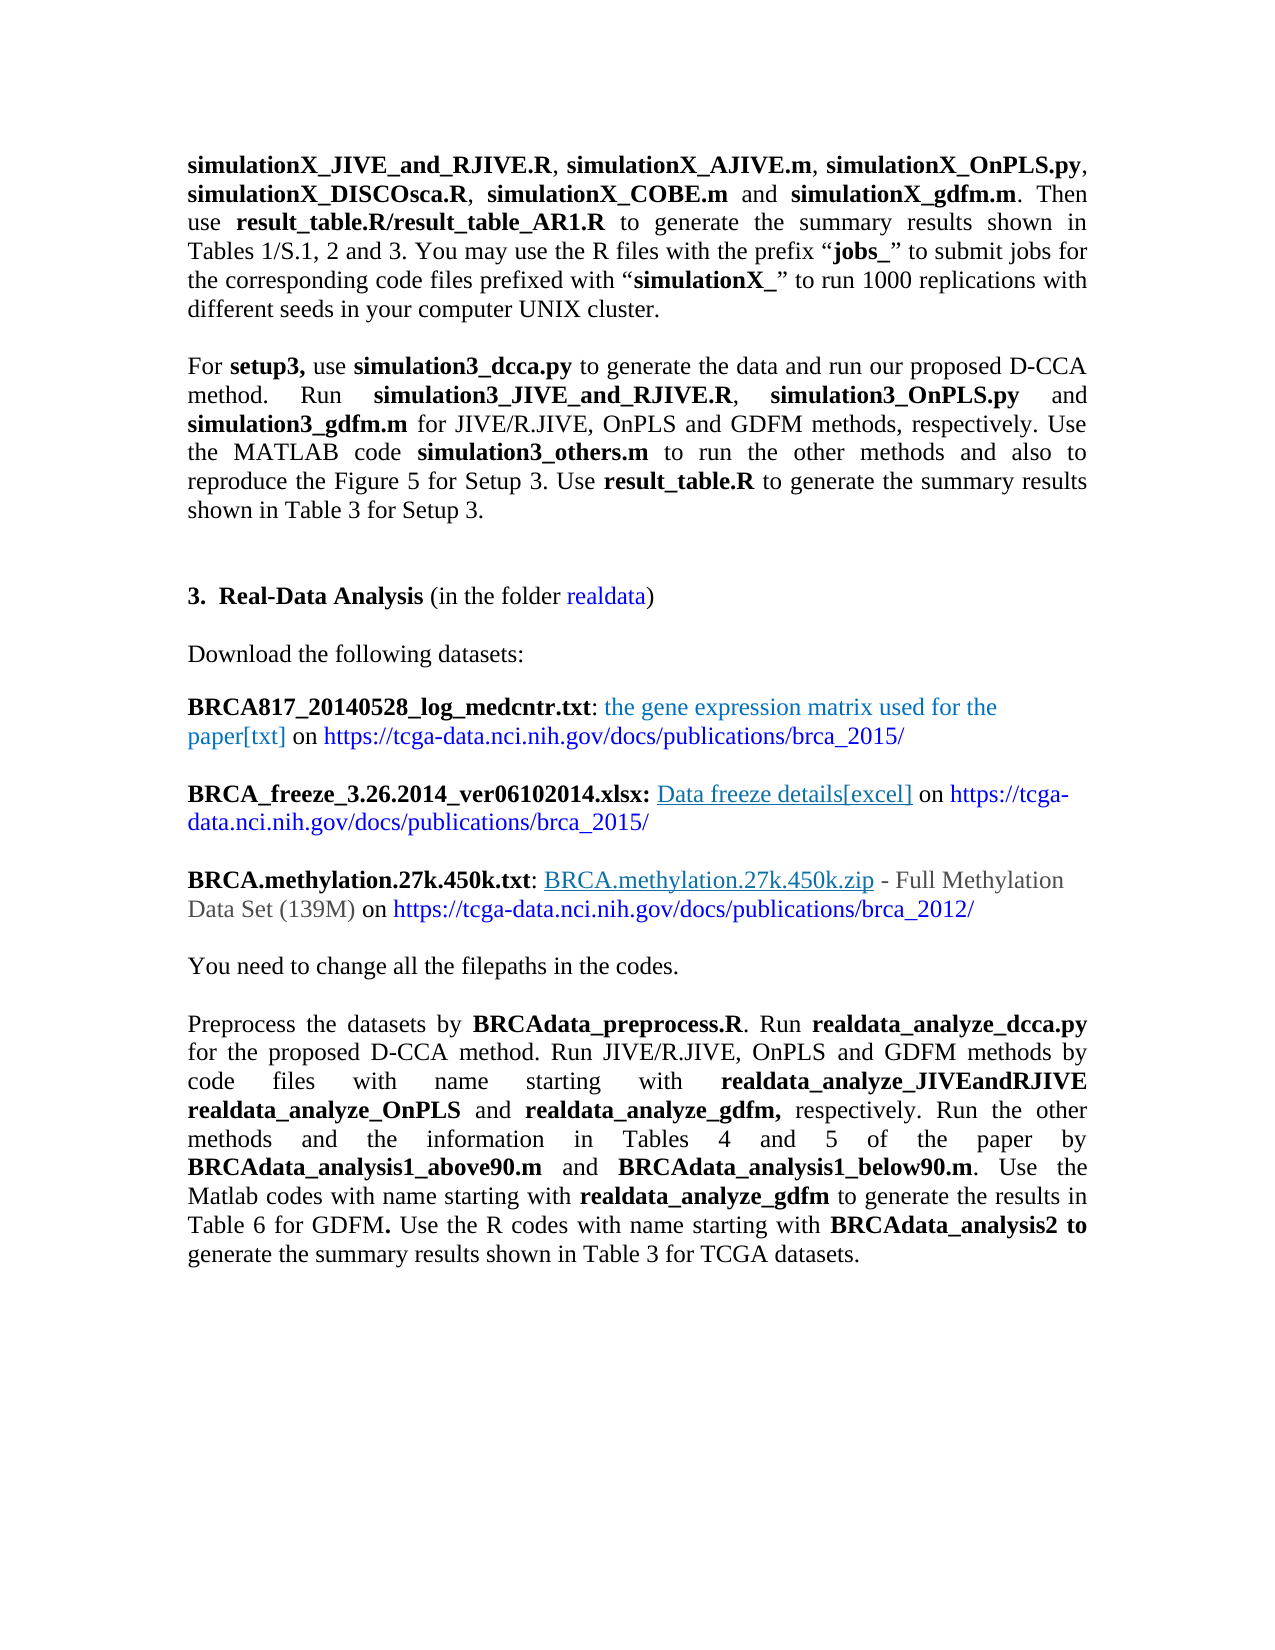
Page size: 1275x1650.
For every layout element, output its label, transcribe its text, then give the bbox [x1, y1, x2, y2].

text BRCA.methylation.27k.450k.txt: BRCA.methylation.27k.450k.zip - Full Methylation Data Set (139M) on https://tcga-data.nci.nih.gov/docs/publications/brca_2012/ [187, 865, 544, 922]
text BRCA_freeze_3.26.2014_ver06102014.xlsx: Data freeze details[excel] on https://tcga-data.nci.nih.gov/docs/publications/brca_2015/ [187, 779, 1087, 836]
list You need to change all the filepaths in the codes. [187, 951, 1087, 980]
list Download the following datasets: [187, 639, 1087, 667]
list 3. Real-Data Analysis (in the folder realdata) [187, 581, 1087, 610]
text BRCA817_20140528_log_medcntr.txt: the gene expression matrix used for the paper[txt] on https://tcga-data.nci.nih.gov/docs/publications/brca_2015/ [187, 692, 1087, 750]
list For setup3, use simulation3_dcca.py to generate the data and run our proposed D-CCA method. Run simulation3_JIVE_and_RJIVE.R, simulation3_OnPLS.py and simulation3_gdfm.m for JIVE/R.JIVE, OnPLS and GDFM methods, respectively. Use the MATLAB code simulation3_others.m to run the other methods and also to reproduce the Figure 5 for Setup 3. Use result_table.R to generate the summary results shown in Table 3 for Setup 3. [187, 351, 1087, 524]
list Preprocess the datasets by BRCAdata_preprocess.R. Run realdata_analyze_dcca.py for the proposed D-CCA method. Run JIVE/R.JIVE, OnPLS and GDFM methods by code files with name starting with realdata_analyze_JIVEandRJIVE realdata_analyze_OnPLS and realdata_analyze_gdfm, respectively. Run the other methods and the information in Tables 4 and 5 of the paper by BRCAdata_analysis1_above90.m and BRCAdata_analysis1_below90.m. Use the Matlab codes with name starting with realdata_analyze_gdfm to generate the results in Table 6 for GDFM. Use the R codes with name starting with BRCAdata_analysis2 to generate the summary results shown in Table 3 for TCGA datasets. [187, 1009, 1087, 1267]
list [187, 150, 1087, 322]
